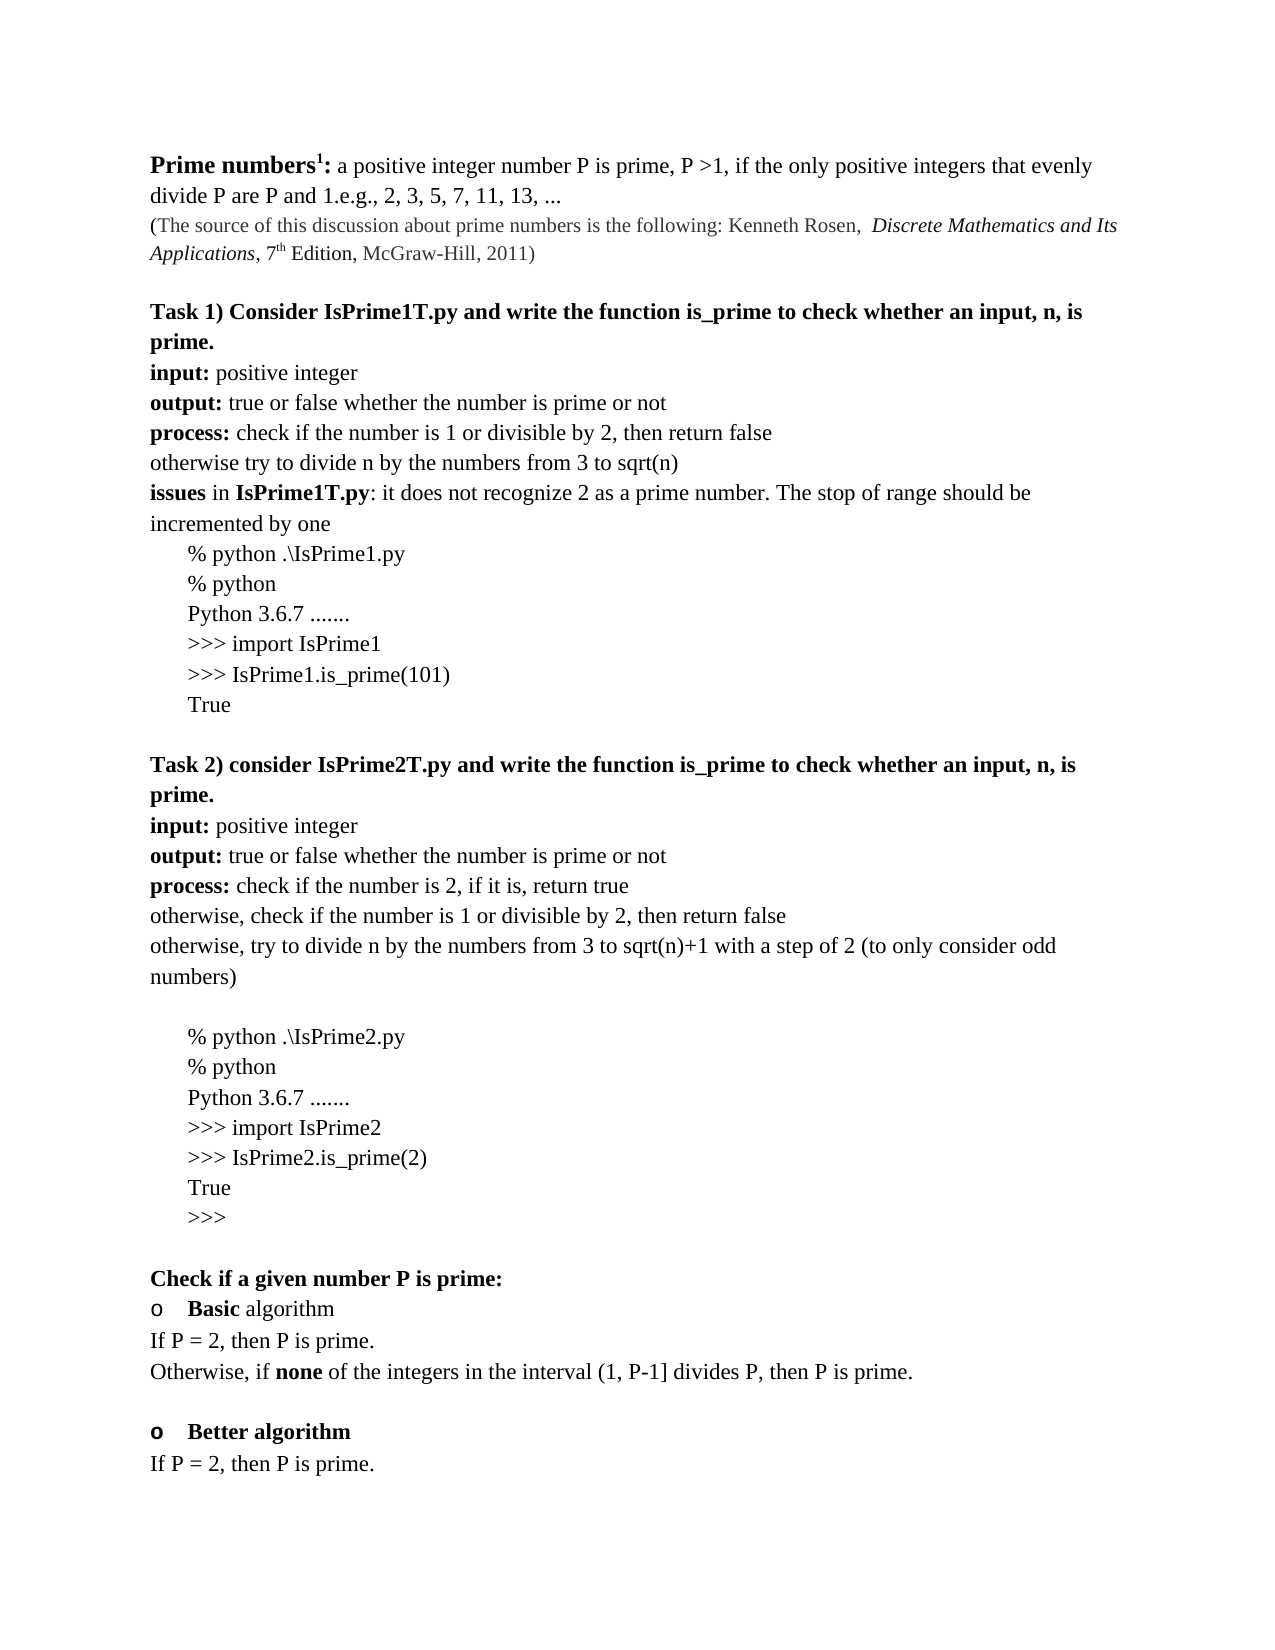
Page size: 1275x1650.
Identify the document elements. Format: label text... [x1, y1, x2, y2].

text otherwise try to divide n by the numbers from 3 to sqrt(n) [150, 449, 1125, 476]
list True [187, 1174, 1125, 1201]
text (The source of this discussion about prime numbers is the following: Kenneth Rosen, Discrete Mathematics and Its Applications, 7th Edition, McGraw-Hill, 2011) [150, 213, 1125, 264]
text input: positive integer [150, 359, 1125, 385]
text output: true or false whether the number is prime or not [150, 389, 1125, 415]
list % python [187, 1053, 1125, 1080]
text otherwise, check if the number is 1 or divisible by 2, then return false [150, 902, 1125, 929]
list Python 3.6.7 ....... [187, 600, 1125, 627]
list >>> IsPrime1.is_prime(101) [187, 661, 1125, 687]
text output: true or false whether the number is prime or not [150, 842, 1125, 868]
list Better algorithm [150, 1418, 1125, 1446]
list True [187, 691, 1125, 717]
list >>> IsPrime2.is_prime(2) [187, 1144, 1125, 1170]
text Prime numbers1: a positive integer number P is prime, P >1, if the only positive integers that evenly divide P are P and 1.e.g., 2, 3, 5, 7, 11, 13, ... [150, 150, 1125, 209]
text If P = 2, then P is prime. [150, 1327, 1125, 1354]
text Check if a given number P is prime: [150, 1265, 1125, 1291]
text issues in IsPrime1T.py: it does not recognize 2 as a prime number. The stop of range should be incremented by one [150, 479, 1125, 536]
text If P = 2, then P is prime. [150, 1451, 1125, 1477]
text Task 2) consider IsPrime2T.py and write the function is_prime to check whether an input, n, is prime. [150, 751, 1125, 808]
text Task 1) Consider IsPrime1T.py and write the function is_prime to check whether an input, n, is prime. [150, 298, 1125, 355]
list Python 3.6.7 ....... [187, 1084, 1125, 1110]
list >>> [187, 1204, 1125, 1231]
list >>> import IsPrime2 [187, 1114, 1125, 1140]
text input: positive integer [150, 812, 1125, 838]
list % python .\IsPrime2.py [187, 1023, 1125, 1049]
text process: check if the number is 1 or divisible by 2, then return false [150, 419, 1125, 445]
list >>> import IsPrime1 [187, 631, 1125, 657]
text Otherwise, if none of the integers in the interval (1, P-1] divides P, then P is prime. [150, 1358, 1125, 1384]
list % python .\IsPrime1.py [187, 540, 1125, 566]
list % python [187, 570, 1125, 596]
text otherwise, try to divide n by the numbers from 3 to sqrt(n)+1 with a step of 2 (to only consider odd numbers) [150, 933, 1125, 989]
list Basic algorithm [150, 1295, 1125, 1323]
text process: check if the number is 2, if it is, return true [150, 872, 1125, 898]
